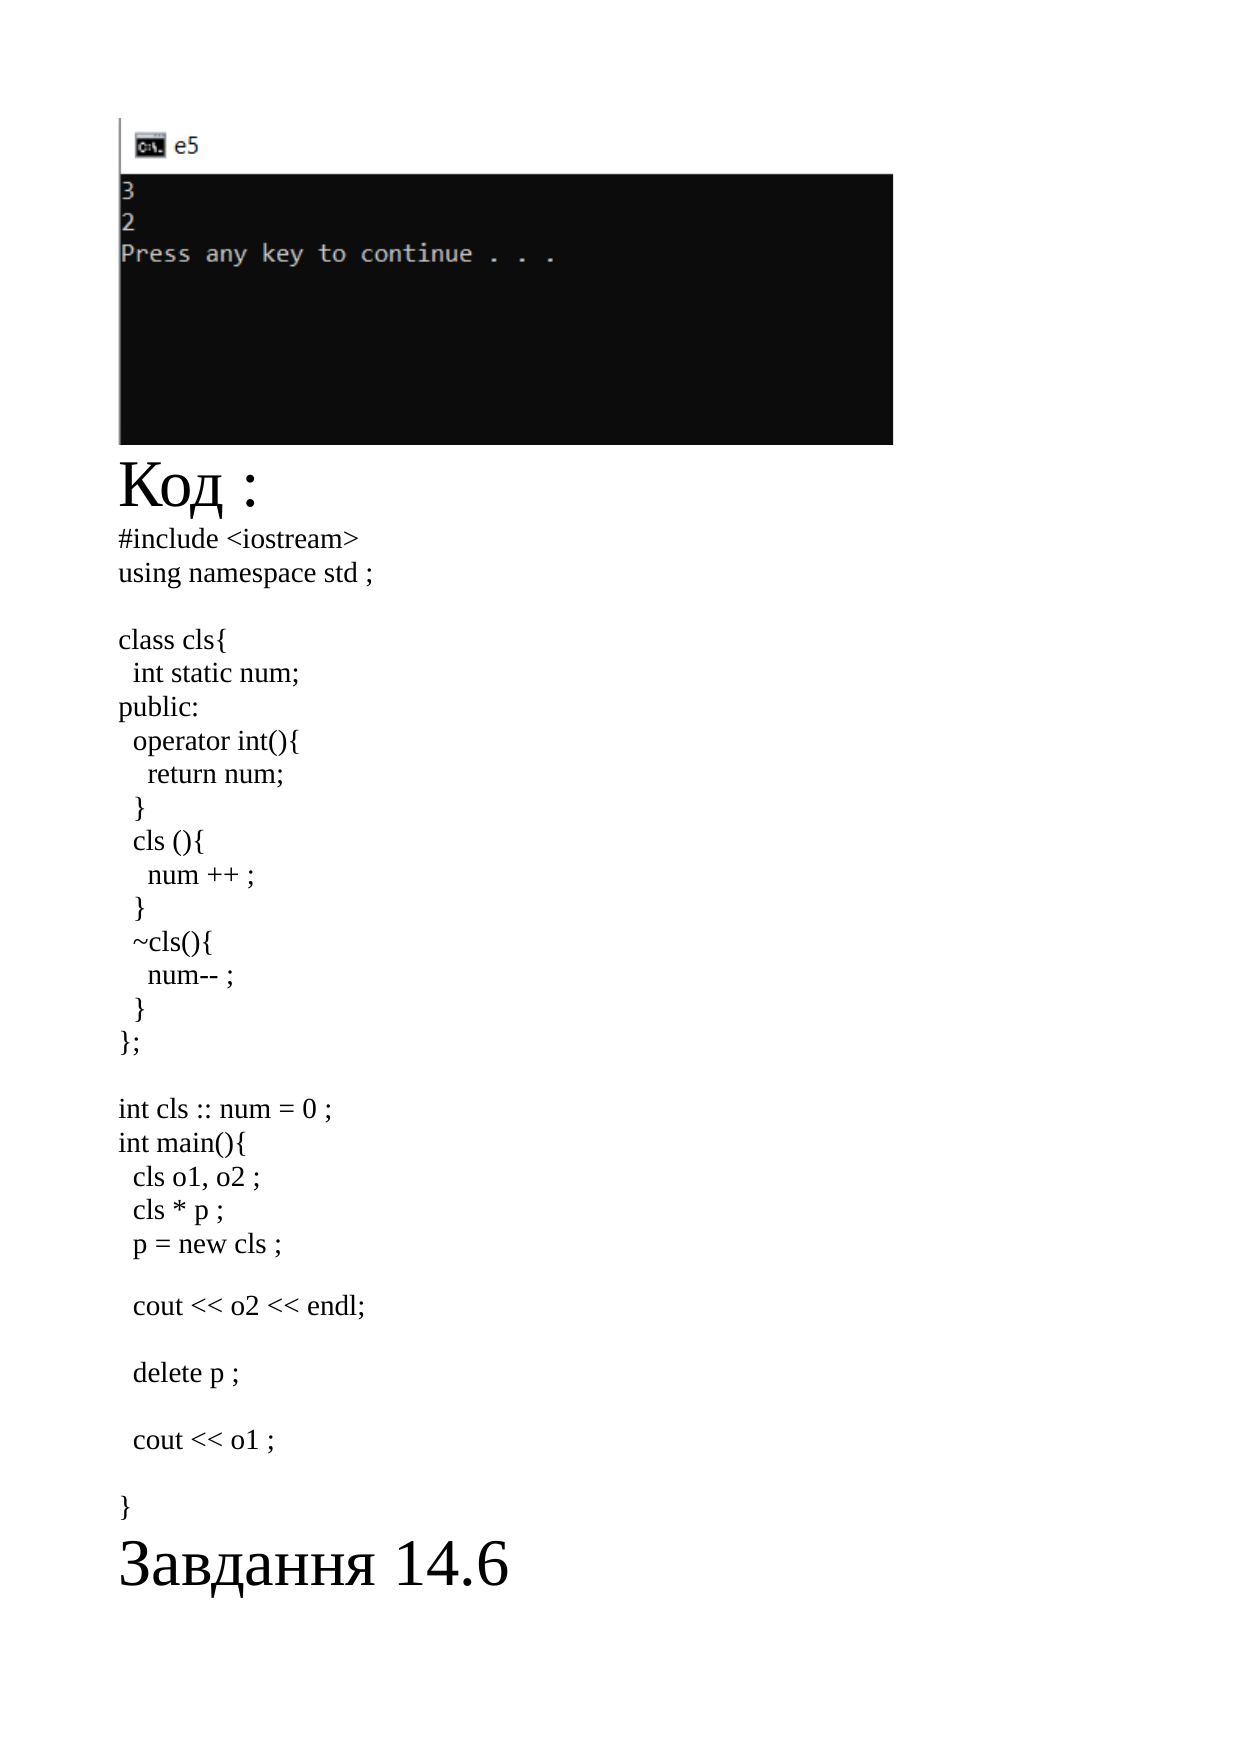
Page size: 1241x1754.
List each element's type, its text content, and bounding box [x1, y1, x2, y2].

text cls o1, o2 ; [118, 1159, 1122, 1192]
text ~cls(){ [118, 924, 1122, 957]
text num-- ; [118, 957, 1122, 991]
text cls * p ; [118, 1192, 1122, 1226]
text cout << o2 << endl; [118, 1288, 1122, 1322]
text cout << o1 ; [118, 1422, 1122, 1456]
text Завдання 14.6 [118, 1523, 1122, 1599]
text using namespace std ; [118, 555, 1122, 588]
text p = new cls ; [118, 1226, 1122, 1259]
text } [118, 890, 1122, 924]
text class cls{ [118, 622, 1122, 656]
text #include <iostream> [118, 521, 1122, 555]
text Код : [118, 445, 1122, 521]
text operator int(){ [118, 723, 1122, 756]
picture [118, 118, 894, 445]
text cls (){ [118, 823, 1122, 857]
text delete p ; [118, 1355, 1122, 1389]
text int cls :: num = 0 ; [118, 1092, 1122, 1125]
text } [118, 1489, 1122, 1523]
text int main(){ [118, 1125, 1122, 1159]
text return num; [118, 756, 1122, 790]
text }; [118, 1024, 1122, 1058]
text int static num; [118, 656, 1122, 689]
text } [118, 790, 1122, 823]
text public: [118, 689, 1122, 723]
text } [118, 991, 1122, 1024]
text num ++ ; [118, 857, 1122, 890]
